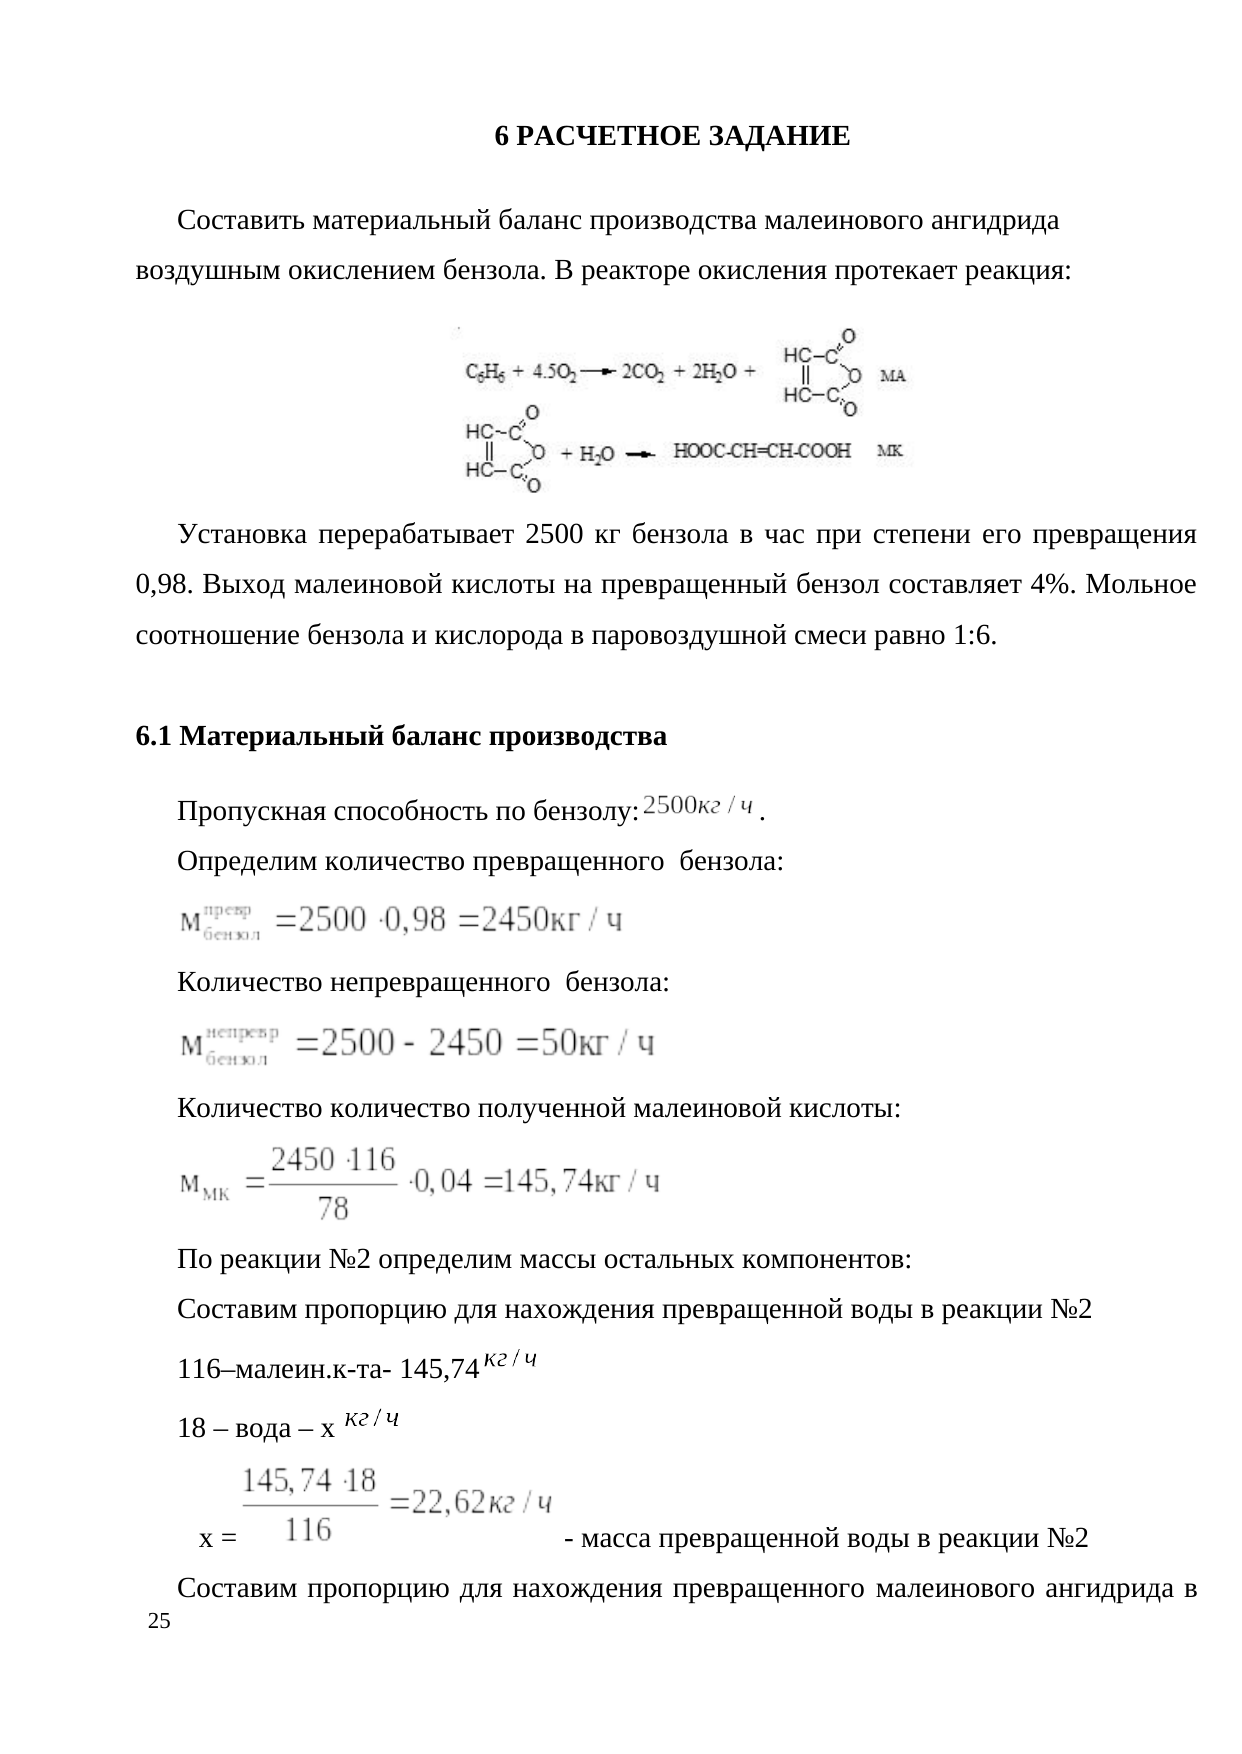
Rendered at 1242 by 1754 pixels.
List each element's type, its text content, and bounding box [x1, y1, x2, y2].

list Составим пропорцию для нахождения превращенной воды в реакции №2 [135, 1291, 1198, 1324]
list х =- масса превращенной воды в реакции №2 [135, 1461, 1198, 1553]
subtitle 6 РАСЧЕТНОЕ ЗАДАНИЕ [147, 118, 1198, 152]
text Установка перерабатывает 2500 кг бензола в час при степени его превращения 0,98. Выход малеиновой кислоты на превращенный бензол составляет 4%. Мольное соотношение бензола и кислорода в паровоздушной смеси равно 1:6. [135, 516, 1198, 651]
text Составить материальный баланс производства малеинового ангидрида воздушным окислением бензола. В реакторе окисления протекает реакция: [135, 202, 1198, 286]
text Пропускная способность по бензолу:. [135, 789, 1198, 826]
text Количество непревращенного бензола: [135, 964, 1198, 998]
text 6.1 Материальный баланс производства [135, 718, 1198, 751]
list 116–малеин.к-та- 145,74 [135, 1341, 1198, 1384]
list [135, 1570, 1198, 1604]
picture [438, 302, 936, 504]
list 18 – вода – х [135, 1401, 1198, 1444]
text Количество количество полученной малеиновой кислоты: [135, 1090, 1198, 1123]
text Определим количество превращенного бензола: [135, 843, 1198, 876]
list По реакции №2 определим массы остальных компонентов: [135, 1241, 1198, 1274]
